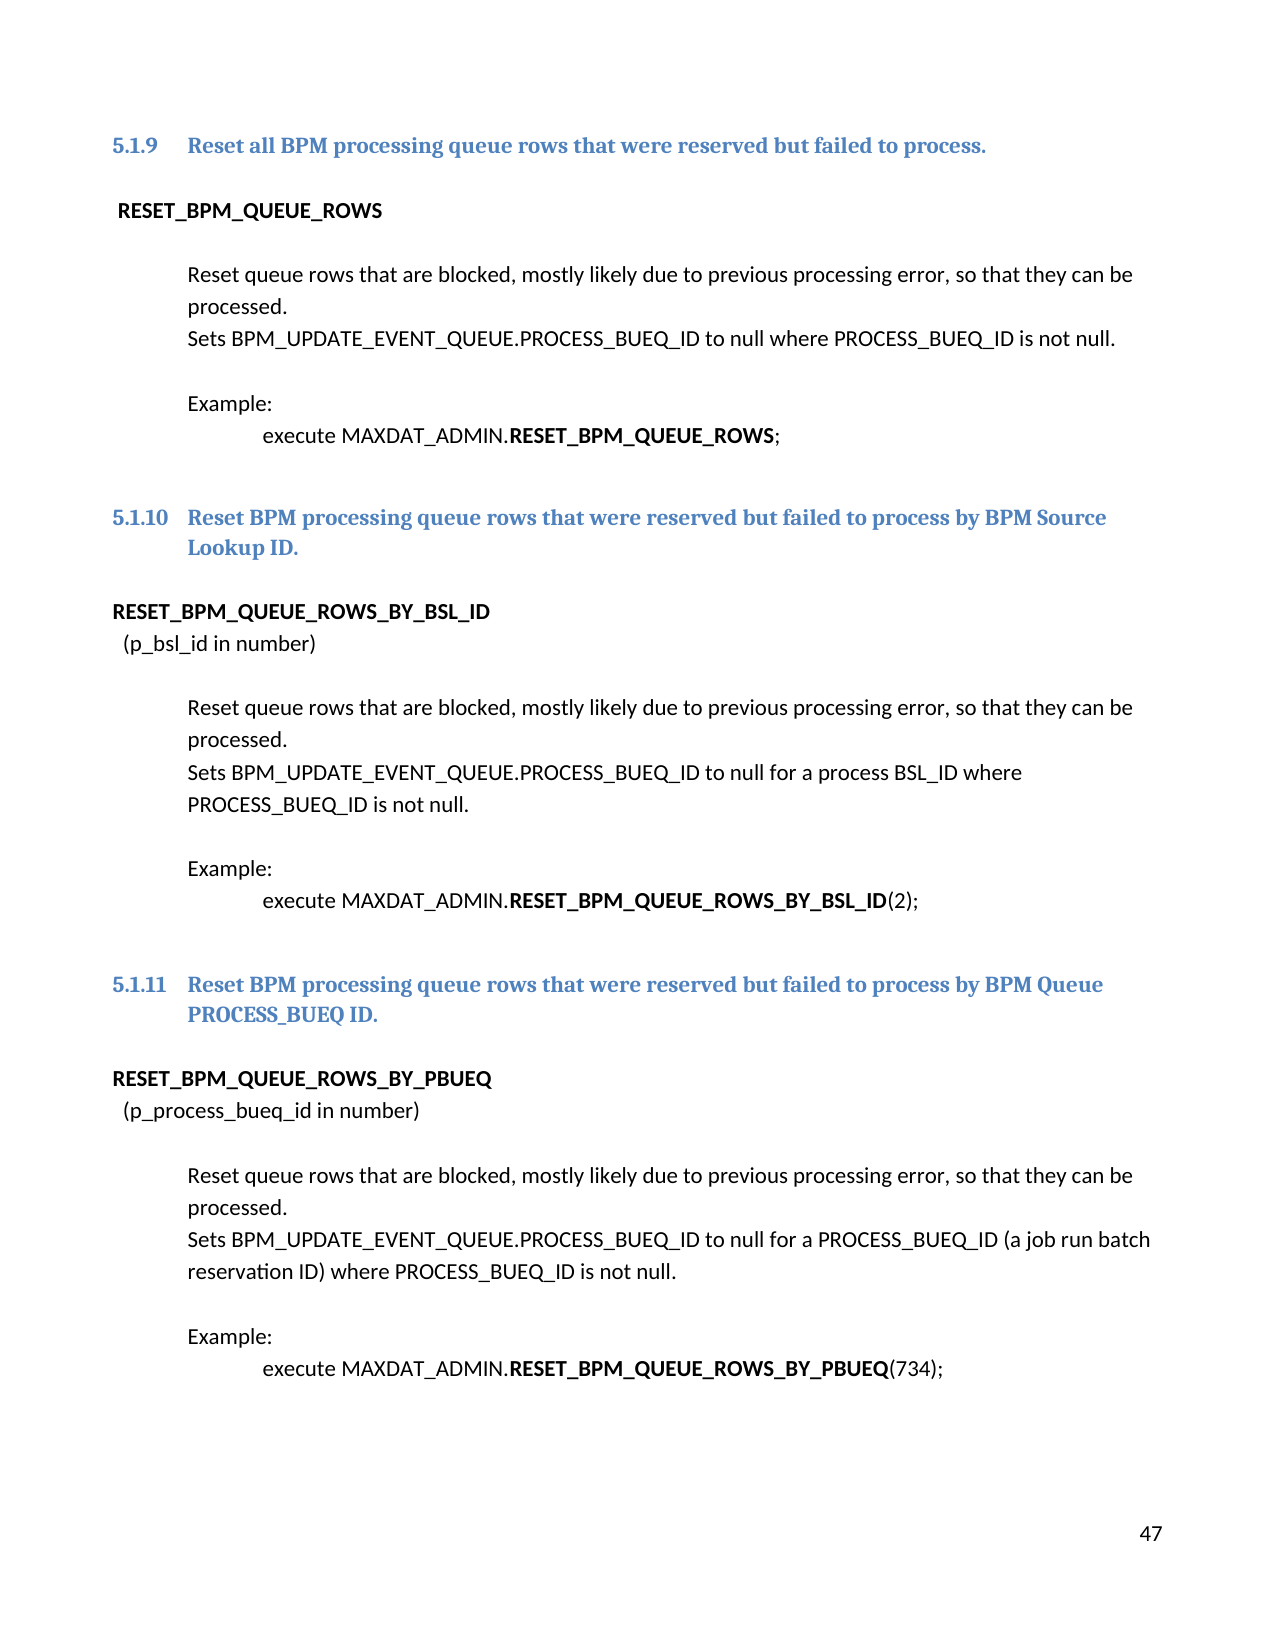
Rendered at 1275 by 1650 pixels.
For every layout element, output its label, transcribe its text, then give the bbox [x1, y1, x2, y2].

text Reset queue rows that are blocked, mostly likely due to previous processing error, so that they can be processed. [187, 693, 1162, 754]
text Example: [112, 1322, 1162, 1350]
text RESET_BPM_QUEUE_ROWS_BY_BSL_ID [112, 597, 1162, 625]
text Example: [112, 854, 1162, 882]
text Sets BPM_UPDATE_EVENT_QUEUE.PROCESS_BUEQ_ID to null for a process BSL_ID where PROCESS_BUEQ_ID is not null. [187, 758, 1162, 818]
text Sets BPM_UPDATE_EVENT_QUEUE.PROCESS_BUEQ_ID to null where PROCESS_BUEQ_ID is not null. [112, 324, 1162, 352]
text execute MAXDAT_ADMIN.RESET_BPM_QUEUE_ROWS_BY_PBUEQ(734); [187, 1354, 1162, 1382]
text Example: [112, 389, 1162, 417]
subtitle Reset BPM processing queue rows that were reserved but failed to process by BPM Queue PROCESS_BUEQ ID. [112, 972, 1162, 1028]
text (p_bsl_id in number) [112, 629, 1162, 657]
text RESET_BPM_QUEUE_ROWS [112, 196, 1162, 224]
text execute MAXDAT_ADMIN.RESET_BPM_QUEUE_ROWS; [112, 421, 1162, 449]
text Reset queue rows that are blocked, mostly likely due to previous processing error, so that they can be processed. [187, 1161, 1162, 1221]
text Sets BPM_UPDATE_EVENT_QUEUE.PROCESS_BUEQ_ID to null for a PROCESS_BUEQ_ID (a job run batch reservation ID) where PROCESS_BUEQ_ID is not null. [187, 1225, 1162, 1286]
subtitle Reset all BPM processing queue rows that were reserved but failed to process. [112, 133, 1162, 160]
text RESET_BPM_QUEUE_ROWS_BY_PBUEQ [112, 1064, 1162, 1092]
subtitle Reset BPM processing queue rows that were reserved but failed to process by BPM Source Lookup ID. [112, 504, 1162, 561]
text (p_process_bueq_id in number) [112, 1097, 1162, 1124]
text Reset queue rows that are blocked, mostly likely due to previous processing error, so that they can be processed. [187, 260, 1162, 320]
text execute MAXDAT_ADMIN.RESET_BPM_QUEUE_ROWS_BY_BSL_ID(2); [187, 887, 1162, 914]
